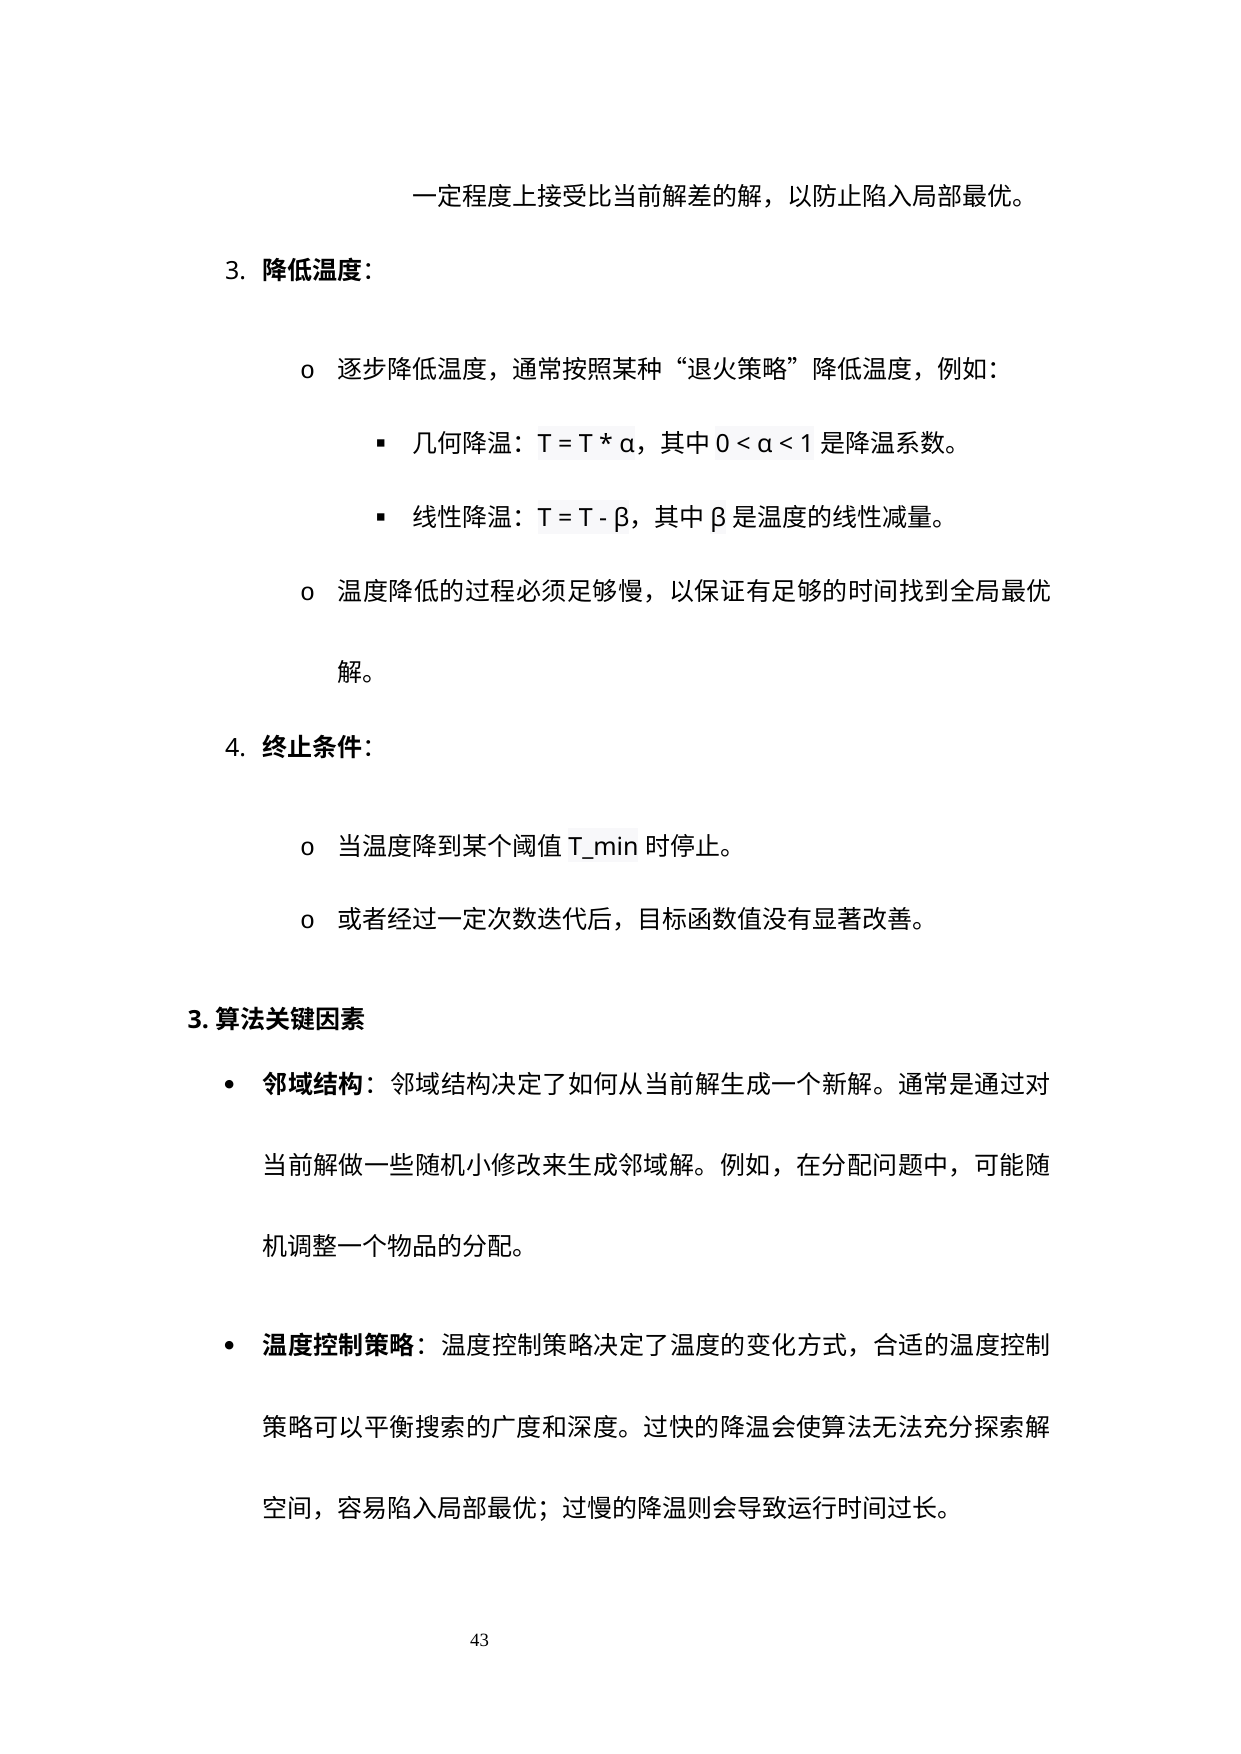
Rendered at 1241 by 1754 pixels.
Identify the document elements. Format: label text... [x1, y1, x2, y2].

list 终止条件： [225, 713, 1053, 778]
list 逐步降低温度，通常按照某种“退火策略”降低温度，例如： [300, 335, 1053, 400]
list 线性降温：T = T - β，其中 β 是温度的线性减量。 [375, 483, 1053, 548]
list 邻域结构：邻域结构决定了如何从当前解生成一个新解。通常是通过对当前解做一些随机小修改来生成邻域解。例如，在分配问题中，可能随机调整一个物品的分配。 [225, 1050, 1053, 1277]
list 温度控制策略：温度控制策略决定了温度的变化方式，合适的温度控制策略可以平衡搜索的广度和深度。过快的降温会使算法无法充分探索解空间，容易陷入局部最优；过慢的降温则会导致运行时间过长。 [225, 1311, 1053, 1539]
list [375, 162, 1053, 227]
list 当温度降到某个阈值 T_min 时停止。 [300, 812, 1053, 877]
list 或者经过一定次数迭代后，目标函数值没有显著改善。 [300, 886, 1053, 951]
list 降低温度： [225, 236, 1053, 301]
text 3. 算法关键因素 [187, 985, 1053, 1050]
list 几何降温：T = T * α，其中 0 < α < 1 是降温系数。 [375, 409, 1053, 474]
list 温度降低的过程必须足够慢，以保证有足够的时间找到全局最优解。 [300, 557, 1053, 703]
